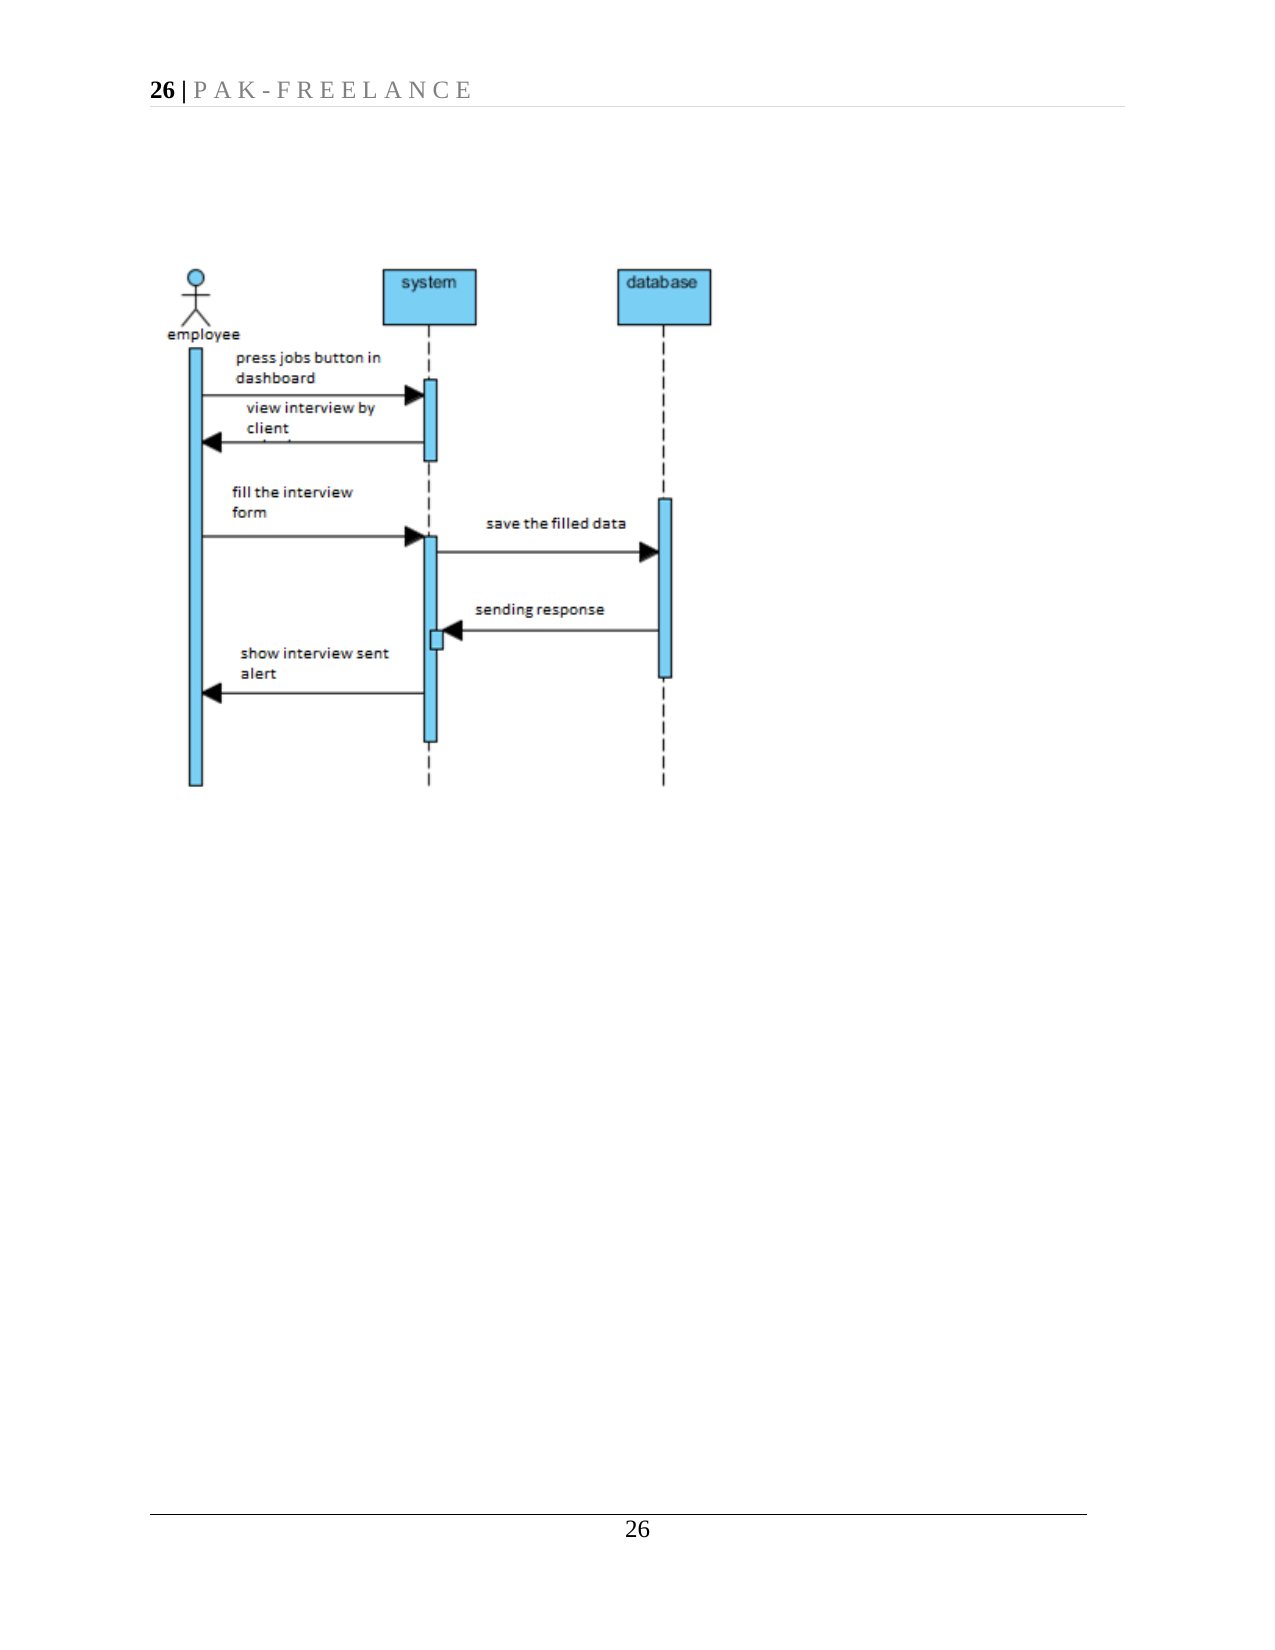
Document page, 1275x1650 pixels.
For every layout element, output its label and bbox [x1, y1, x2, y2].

picture [150, 213, 735, 837]
